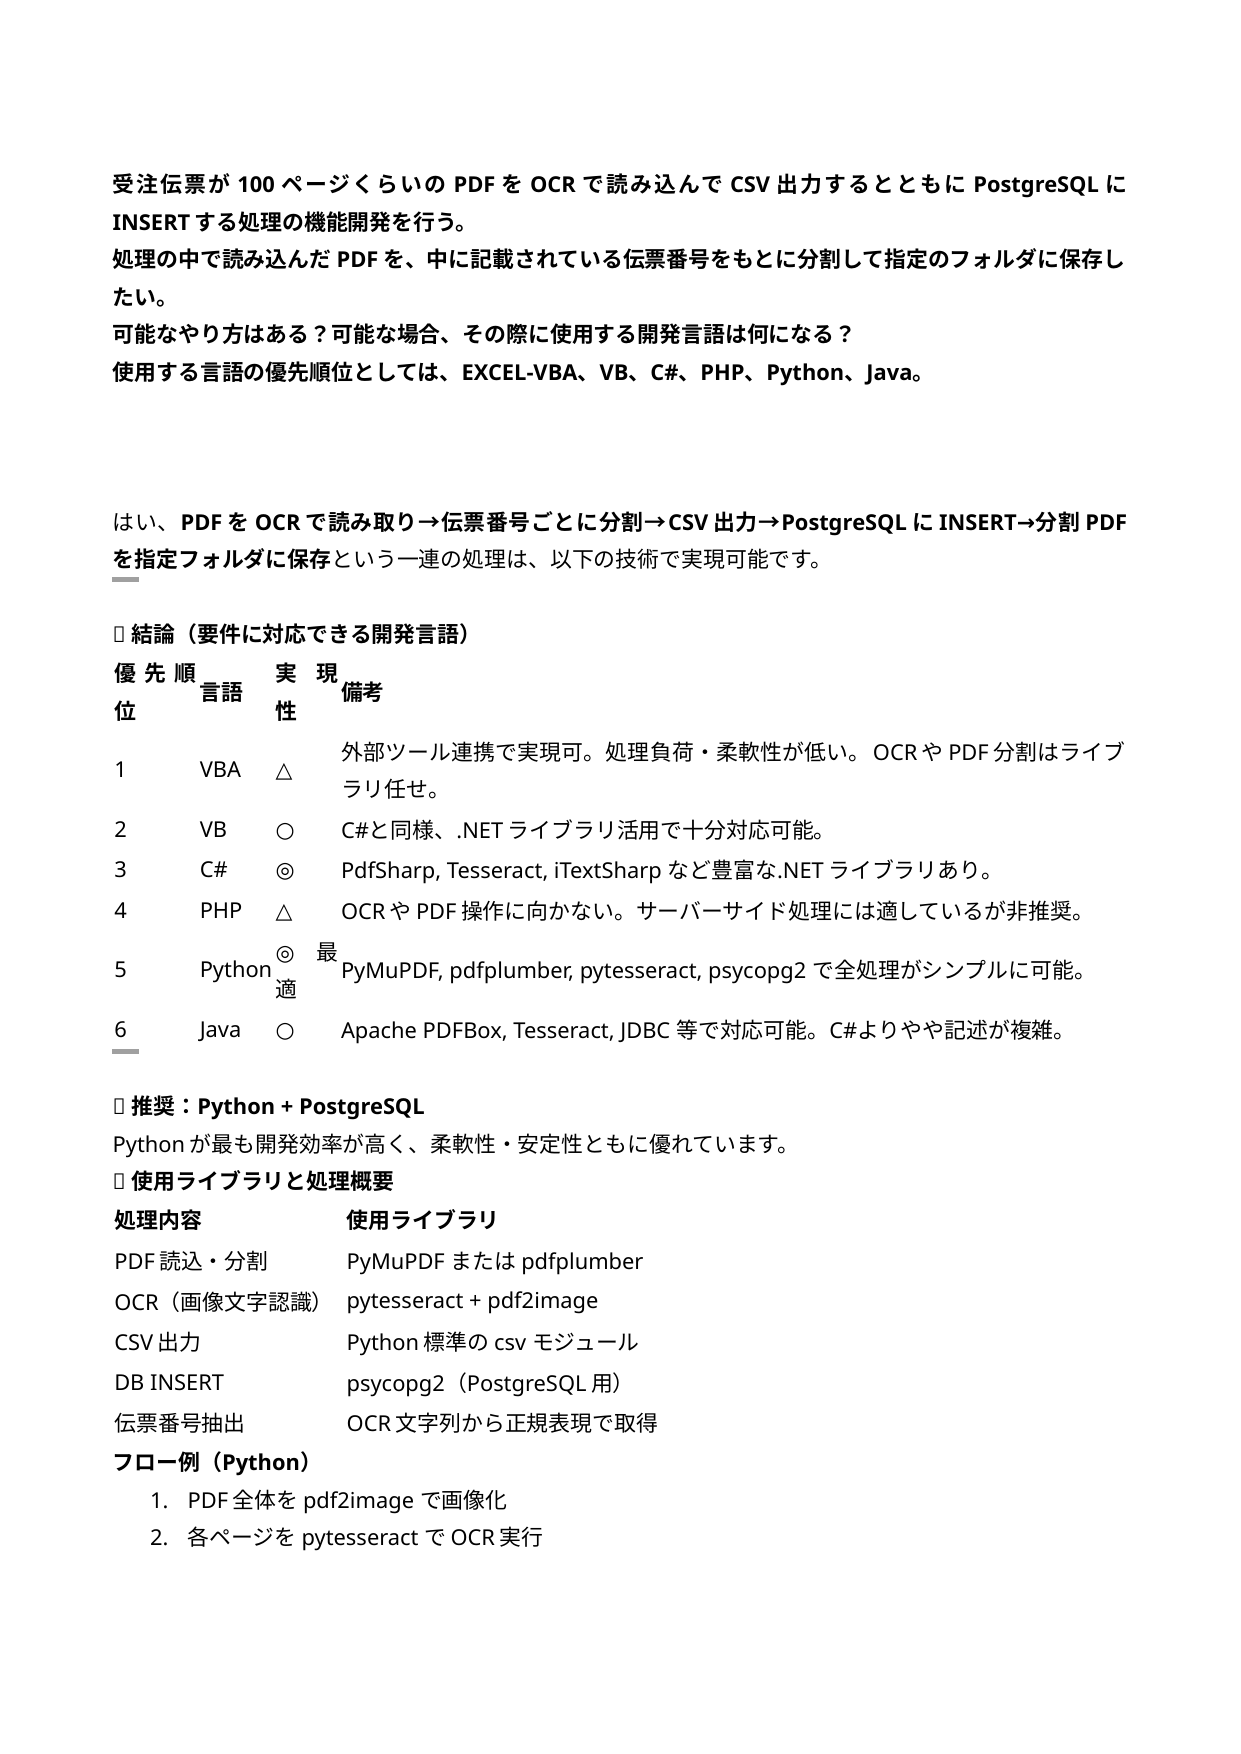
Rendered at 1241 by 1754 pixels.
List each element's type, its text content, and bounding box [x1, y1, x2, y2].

table_cell VB [198, 808, 274, 849]
table_cell OCRやPDF操作に向かない。サーバーサイド処理には適しているが非推奨。 [339, 890, 1128, 930]
table_cell ○ [274, 1008, 339, 1049]
table_cell OCR（画像文字認識） [113, 1280, 345, 1321]
table_cell 伝票番号抽出 [113, 1402, 345, 1443]
table_cell 1 [113, 730, 198, 808]
list PDF全体を pdf2image で画像化 [150, 1480, 1128, 1518]
list 各ページを pytesseract でOCR実行 [150, 1518, 1128, 1555]
text 受注伝票が100ページくらいのPDFをOCRで読み込んでCSV出力するとともにPostgreSQLにINSERTする処理の機能開発を行う。 [112, 164, 1128, 239]
table_cell C#と同様、.NETライブラリ活用で十分対応可能。 [339, 808, 1128, 849]
text 可能なやり方はある？可能な場合、その際に使用する開発言語は何になる？ [112, 314, 1128, 352]
table_cell 外部ツール連携で実現可。処理負荷・柔軟性が低い。OCRやPDF分割はライブラリ任せ。 [339, 730, 1128, 808]
text ✅ 結論（要件に対応できる開発言語） [112, 614, 1128, 652]
text はい、PDFをOCRで読み取り→伝票番号ごとに分割→CSV出力→PostgreSQLにINSERT→分割PDFを指定フォルダに保存という一連の処理は、以下の技術で実現可能です。 [112, 502, 1128, 577]
table_cell 4 [113, 890, 198, 930]
table_header 言語 [198, 652, 274, 730]
table_cell ◎最適 [274, 930, 339, 1008]
table_cell C# [198, 849, 274, 889]
table_cell DB INSERT [113, 1361, 345, 1402]
table_cell ○ [274, 808, 339, 849]
table_cell ◎ [274, 849, 339, 889]
table_cell OCR文字列から正規表現で取得 [345, 1402, 670, 1443]
table_cell PHP [198, 890, 274, 930]
table_cell PDF読込・分割 [113, 1240, 345, 1280]
table_cell Python [198, 930, 274, 1008]
table_cell PyMuPDF または pdfplumber [345, 1240, 670, 1280]
table_cell Apache PDFBox, Tesseract, JDBC 等で対応可能。C#よりやや記述が複雑。 [339, 1008, 1128, 1049]
table_cell CSV出力 [113, 1321, 345, 1361]
table_header 処理内容 [113, 1199, 345, 1239]
table_cell Python標準の csv モジュール [345, 1321, 670, 1361]
table_cell PyMuPDF, pdfplumber, pytesseract, psycopg2 で全処理がシンプルに可能。 [339, 930, 1128, 1008]
table_cell Java [198, 1008, 274, 1049]
table_cell VBA [198, 730, 274, 808]
text 使用する言語の優先順位としては、EXCEL-VBA、VB、C#、PHP、Python、Java。 [112, 352, 1128, 427]
text 処理の中で読み込んだPDFを、中に記載されている伝票番号をもとに分割して指定のフォルダに保存したい。 [112, 239, 1128, 314]
table_cell psycopg2（PostgreSQL用） [345, 1361, 670, 1402]
table_header 実現性 [274, 652, 339, 730]
table_cell 6 [113, 1008, 198, 1049]
table_header 使用ライブラリ [345, 1199, 670, 1239]
text フロー例（Python） [112, 1443, 1128, 1480]
table_cell 3 [113, 849, 198, 889]
table_cell 5 [113, 930, 198, 1008]
table_cell pytesseract + pdf2image [345, 1280, 670, 1321]
table_cell 2 [113, 808, 198, 849]
table_cell △ [274, 730, 339, 808]
text 🔧 使用ライブラリと処理概要 [112, 1161, 1128, 1199]
text Pythonが最も開発効率が高く、柔軟性・安定性ともに優れています。 [112, 1124, 1128, 1161]
text ✅ 推奨：Python + PostgreSQL [112, 1086, 1128, 1124]
table_header 備考 [339, 652, 1128, 730]
table_cell PdfSharp, Tesseract, iTextSharp など豊富な.NETライブラリあり。 [339, 849, 1128, 889]
table_header 優先順位 [113, 652, 198, 730]
table_cell △ [274, 890, 339, 930]
